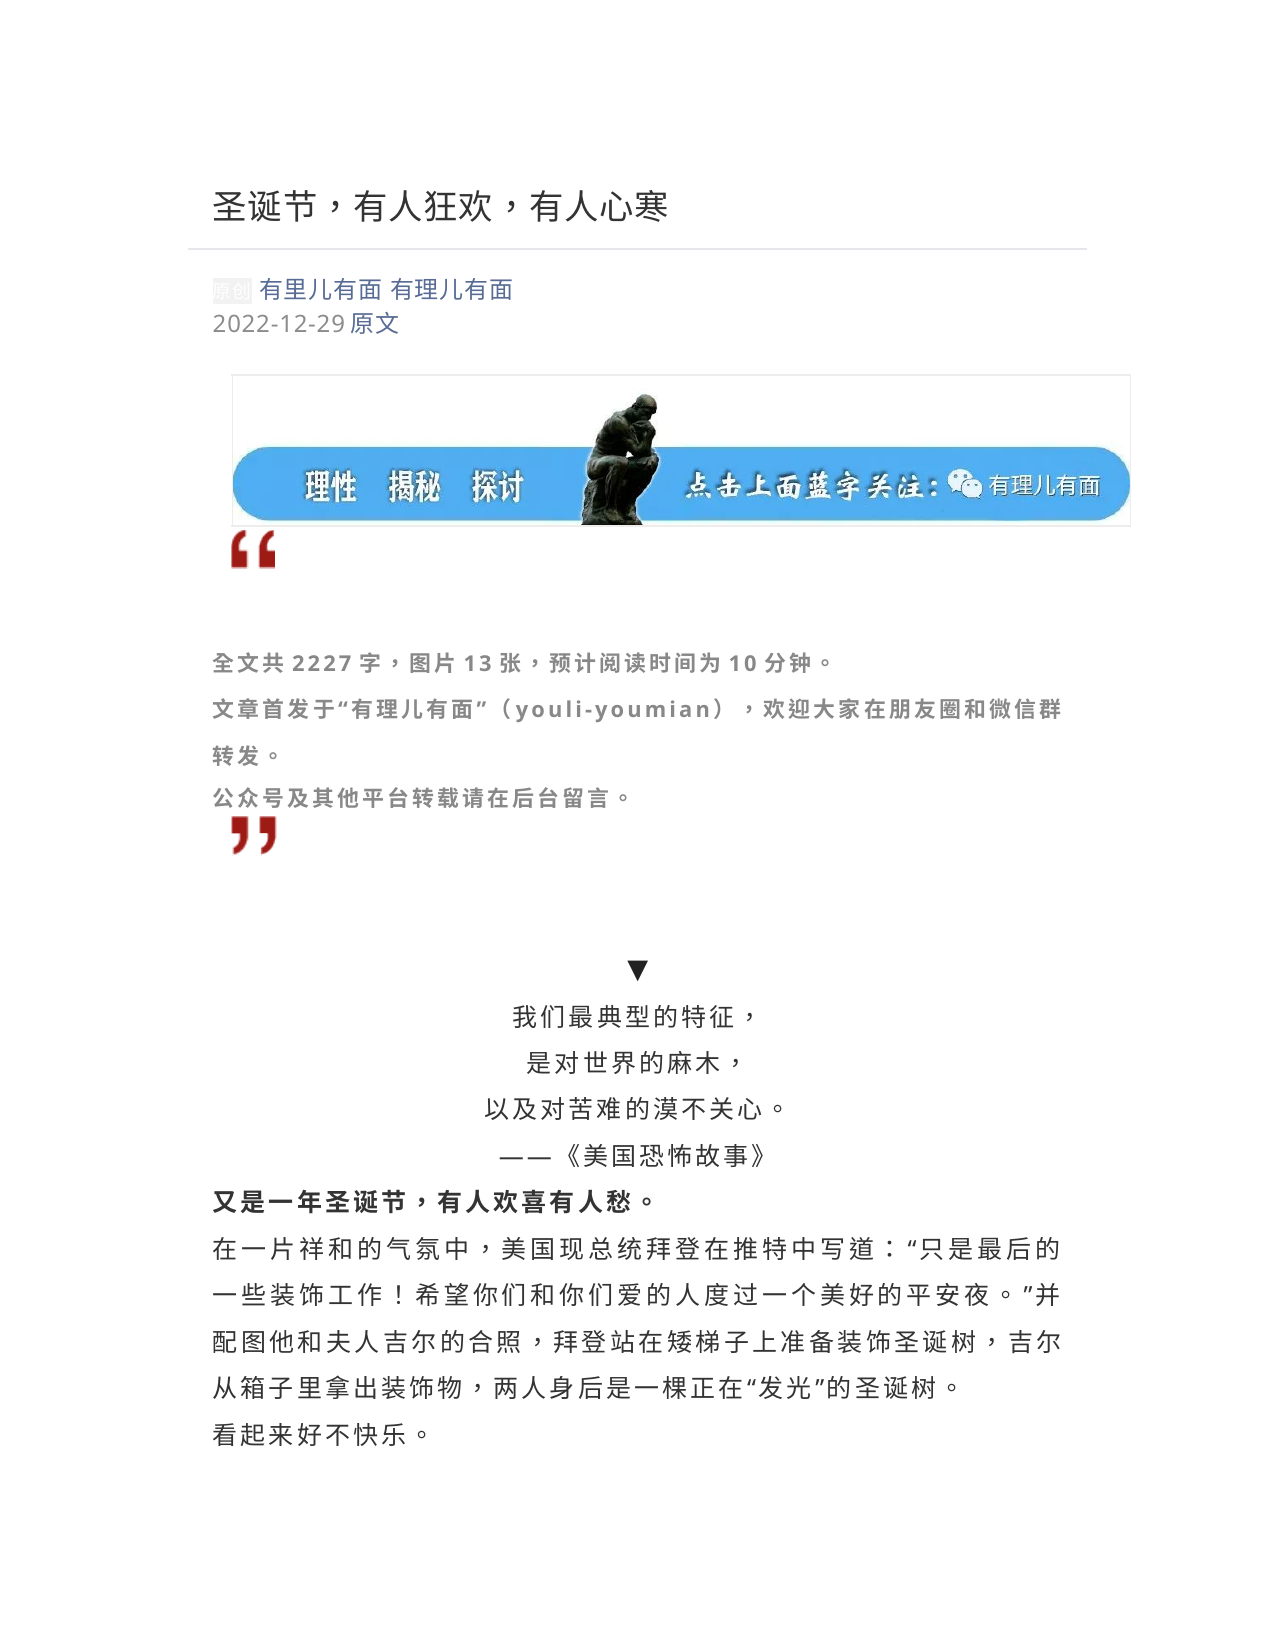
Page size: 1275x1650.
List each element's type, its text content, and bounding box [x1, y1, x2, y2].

picture [233, 376, 1130, 525]
text 以及对苦难的漠不关心。 [212, 1080, 1062, 1126]
list 原创 有里儿有面 有理儿有面 [212, 272, 1062, 306]
title 圣诞节，有人狂欢，有人心寒 [187, 150, 1087, 250]
text 公众号及其他平台转载请在后台留言。 [212, 770, 1062, 813]
text ——《美国恐怖故事》 [212, 1126, 1062, 1173]
text 我们最典型的特征， [212, 987, 1062, 1033]
text 2022-12-29原文 发表于 [212, 306, 1062, 340]
text 文章首发于“有理儿有面”（youli-youmian），欢迎大家在朋友圈和微信群转发。 [212, 677, 1062, 770]
text 在一片祥和的气氛中，美国现总统拜登在推特中写道：“只是最后的一些装饰工作！希望你们和你们爱的人度过一个美好的平安夜。”并配图他和夫人吉尔的合照，拜登站在矮梯子上准备装饰圣诞树，吉尔从箱子里拿出装饰物，两人身后是一棵正在“发光”的圣诞树。 [212, 1219, 1062, 1405]
text 又是一年圣诞节，有人欢喜有人愁。 [212, 1173, 1062, 1219]
text 是对世界的麻木， [212, 1033, 1062, 1080]
picture [231, 816, 277, 856]
text 全文共2227字，图片13张，预计阅读时间为10分钟。 [212, 635, 1062, 677]
text ▼ [212, 940, 1062, 987]
text 看起来好不快乐。 [212, 1405, 1062, 1451]
picture [231, 530, 275, 569]
